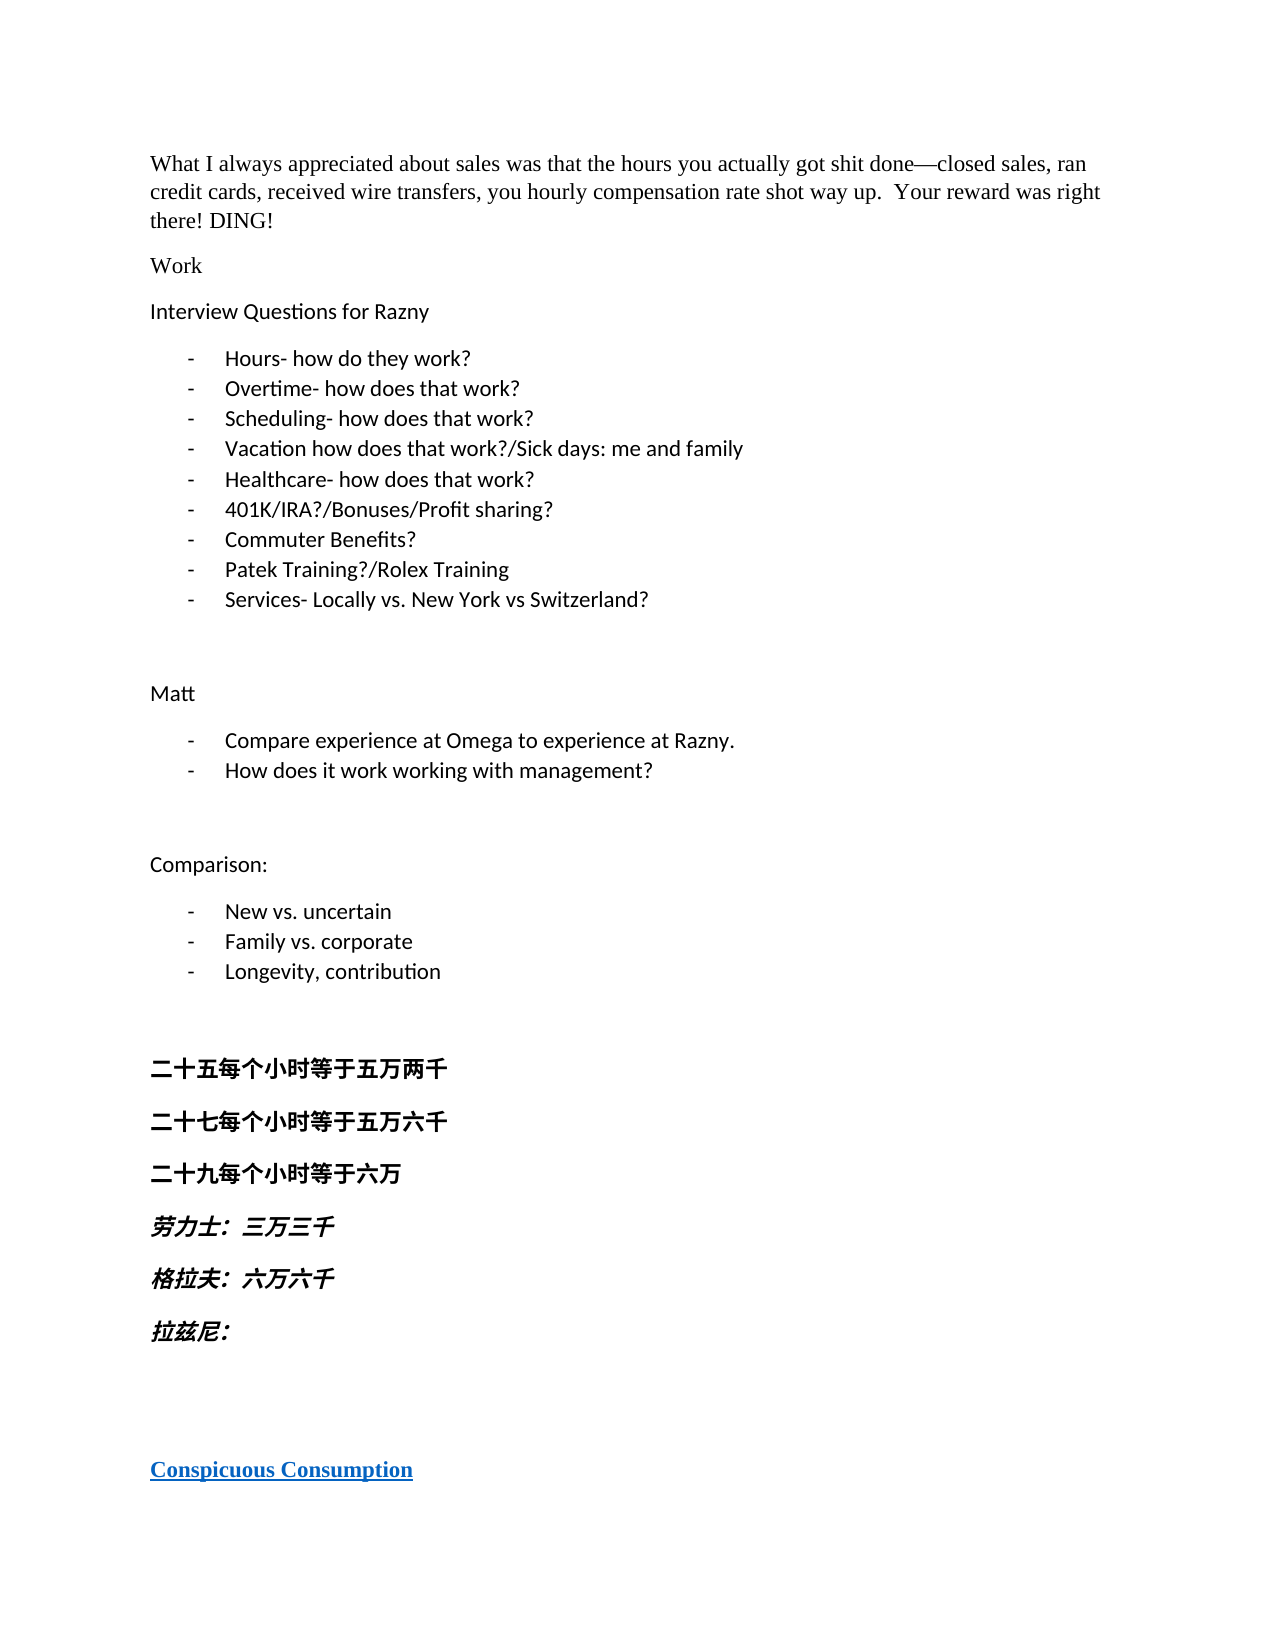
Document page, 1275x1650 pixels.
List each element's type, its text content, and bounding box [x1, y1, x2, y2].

list Commuter Benefits? [187, 525, 1125, 553]
text Work [150, 252, 1125, 278]
text 二十七每个小时等于五万六千 [150, 1104, 1125, 1137]
text Matt [150, 679, 1125, 707]
list Vacation how does that work?/Sick days: me and family [187, 434, 1125, 463]
list Hours- how do they work? [187, 344, 1125, 372]
text Comparison: [150, 850, 1125, 878]
text 拉兹尼： [150, 1314, 1125, 1347]
list Services- Locally vs. New York vs Switzerland? [187, 586, 1125, 614]
list Overtime- how does that work? [187, 374, 1125, 402]
list Patek Training?/Rolex Training [187, 555, 1125, 583]
list Compare experience at Omega to experience at Razny. [187, 726, 1125, 754]
list Healthcare- how does that work? [187, 465, 1125, 493]
text Conspicuous Consumption [150, 1456, 1125, 1483]
list 401K/IRA?/Bonuses/Profit sharing? [187, 495, 1125, 523]
text Interview Questions for Razny [150, 297, 1125, 325]
list Family vs. corporate [187, 927, 1125, 955]
text 格拉夫：六万六千 [150, 1261, 1125, 1294]
list New vs. uncertain [187, 897, 1125, 925]
text 劳力士：三万三千 [150, 1209, 1125, 1242]
list Longevity, contribution [187, 957, 1125, 986]
text 二十五每个小时等于五万两千 [150, 1051, 1125, 1084]
text 二十九每个小时等于六万 [150, 1156, 1125, 1189]
list How does it work working with management? [187, 756, 1125, 784]
list Scheduling- how does that work? [187, 404, 1125, 432]
